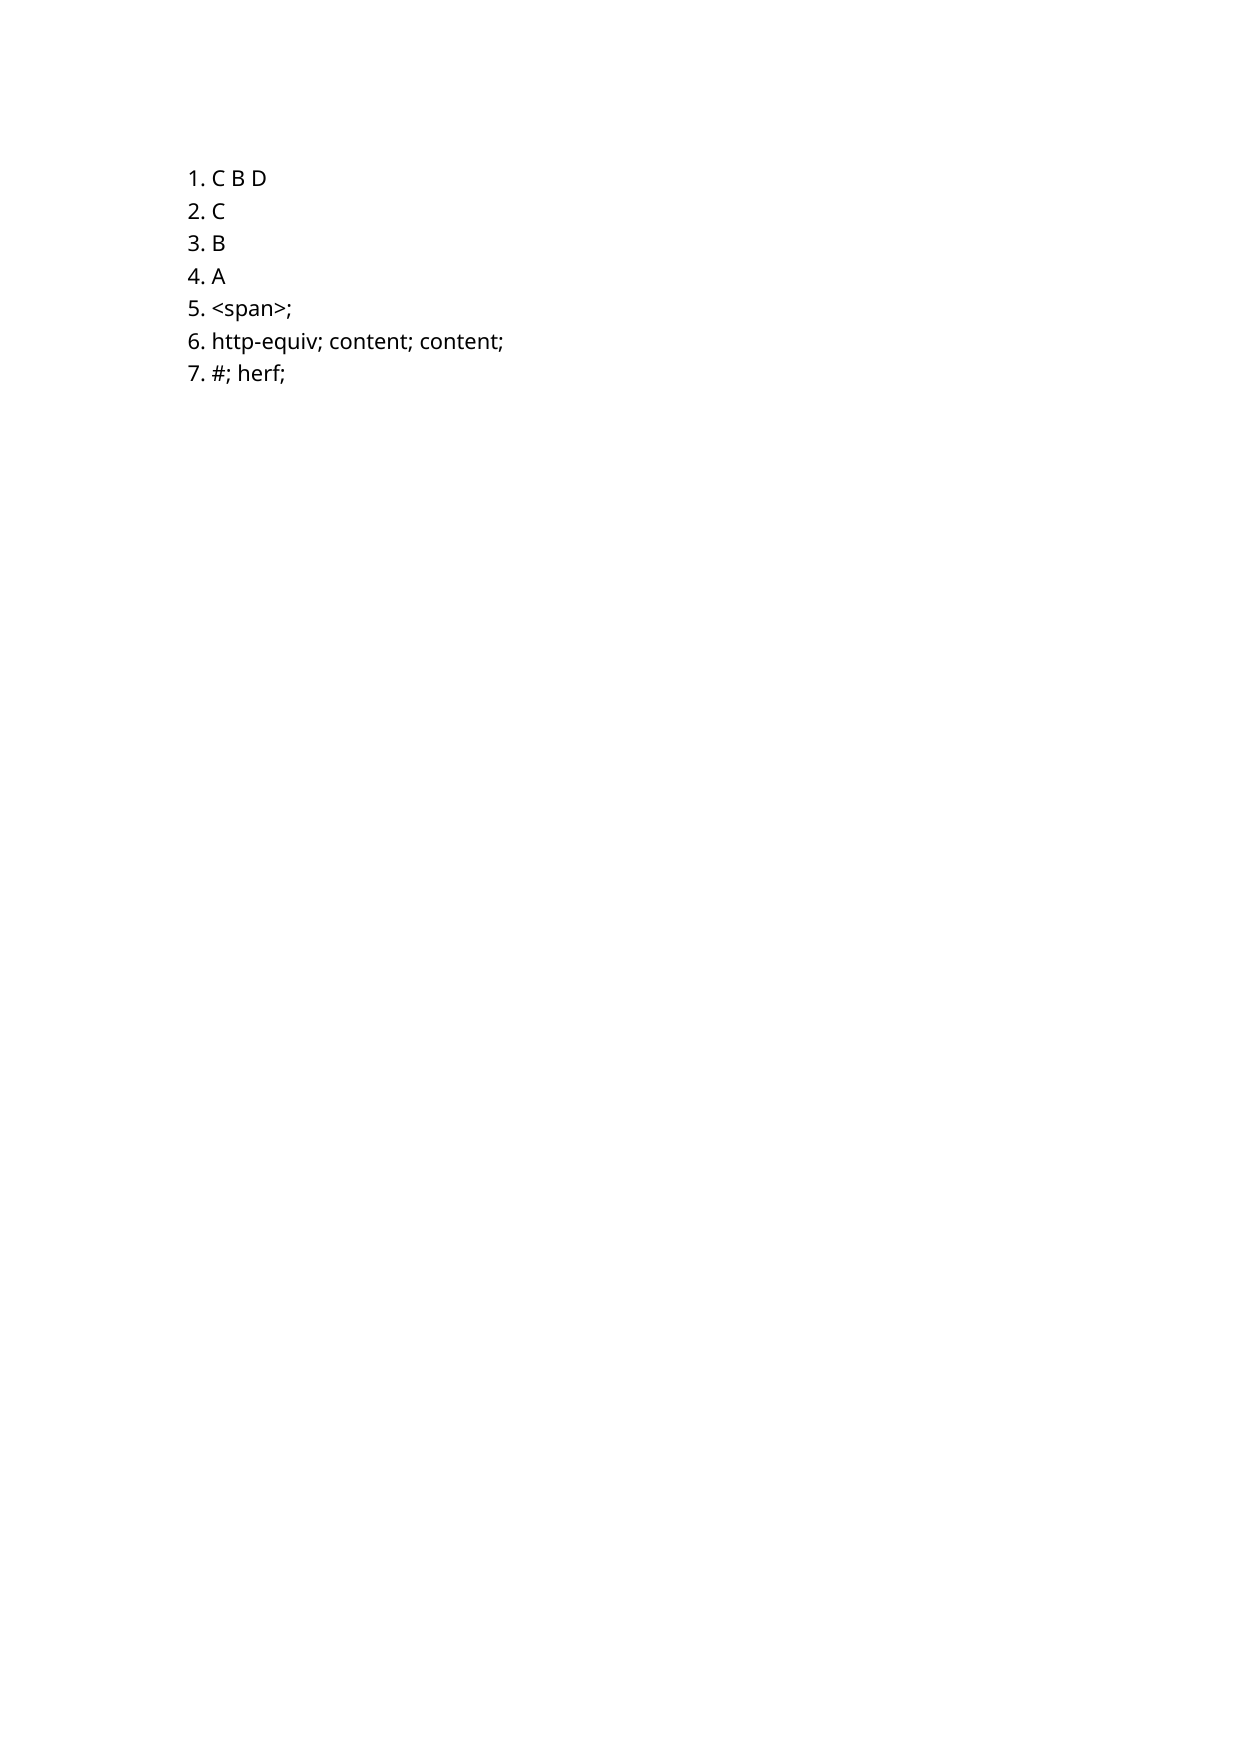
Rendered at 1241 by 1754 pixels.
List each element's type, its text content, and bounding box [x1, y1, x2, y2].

text 6. http-equiv; content; content; [187, 324, 1053, 357]
text 5. <span>; [187, 292, 1053, 324]
text 2. C [187, 194, 1053, 227]
text 7. #; herf; [187, 357, 1053, 389]
text 1. C B D [187, 162, 1053, 194]
text 3. B [187, 227, 1053, 259]
text 4. A [187, 259, 1053, 292]
